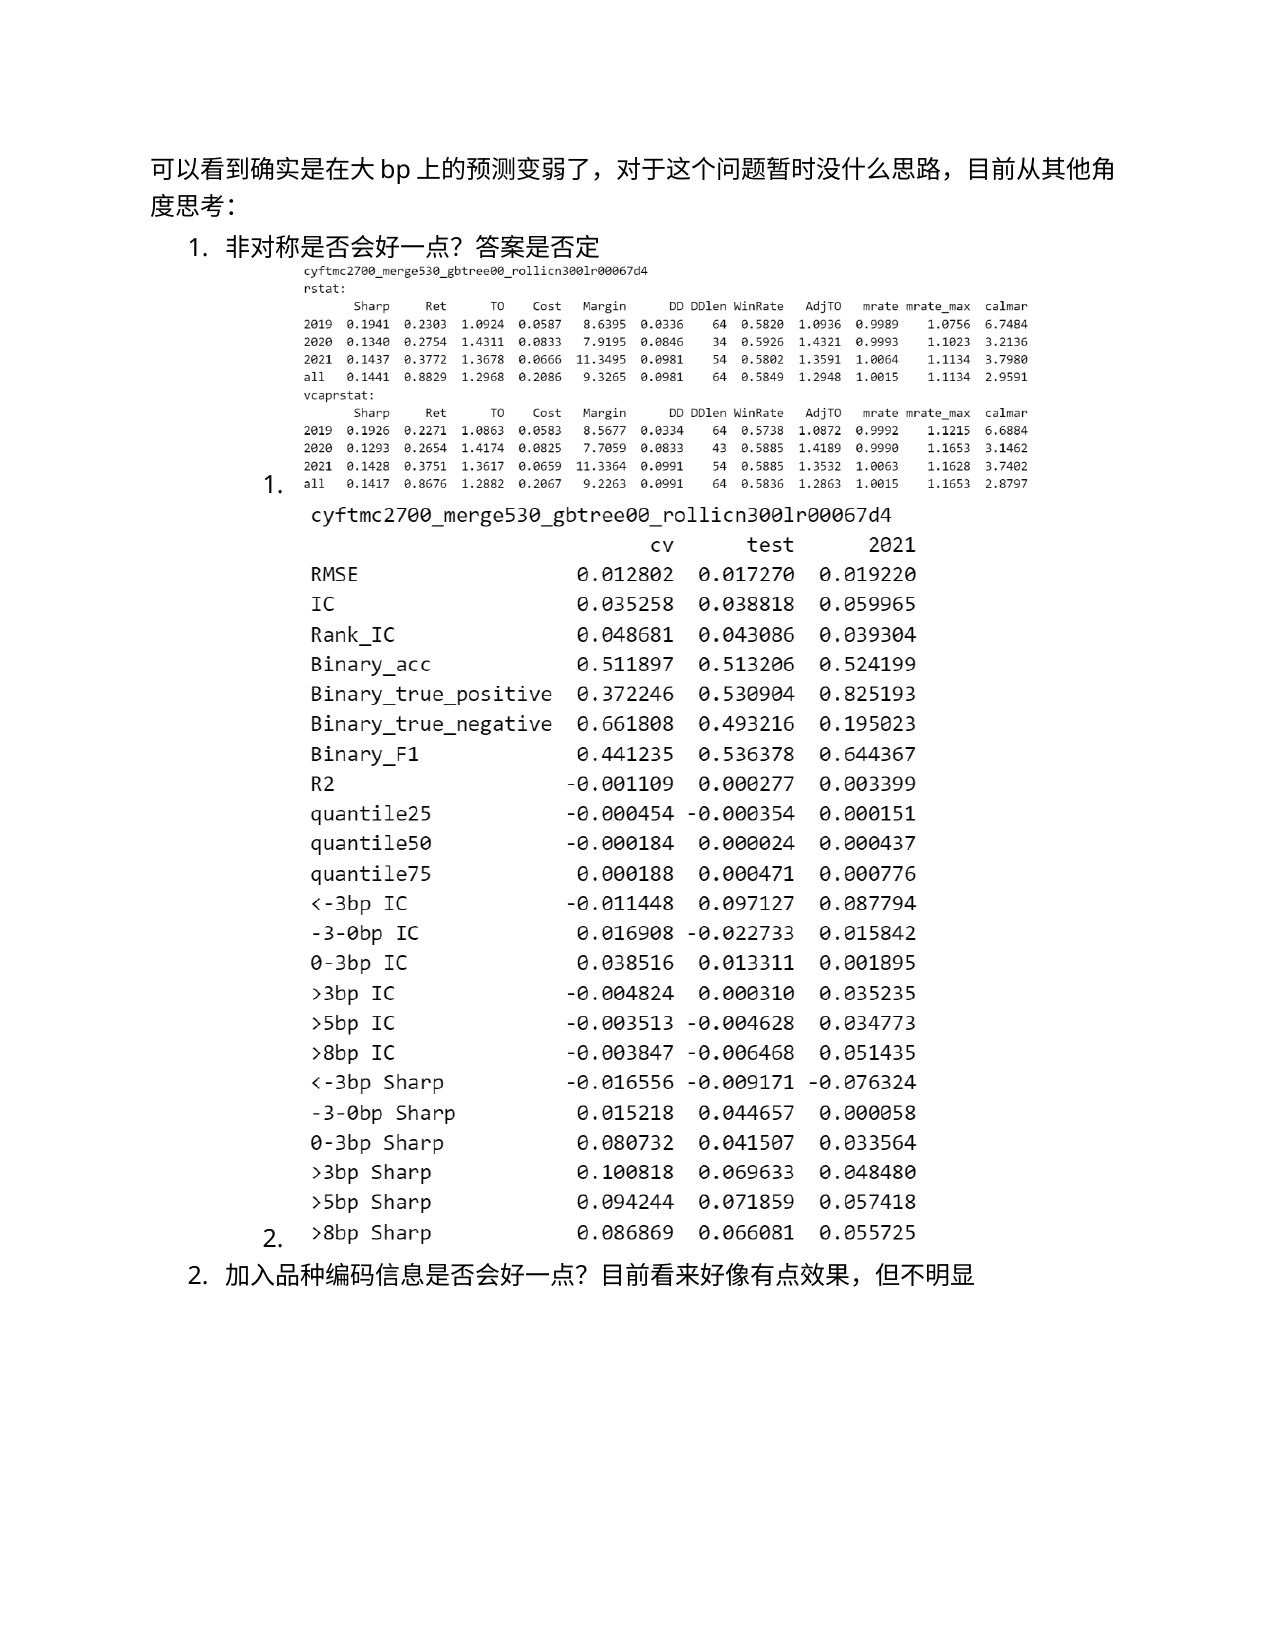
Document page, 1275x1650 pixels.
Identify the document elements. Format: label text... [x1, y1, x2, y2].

list 加入品种编码信息是否会好一点？目前看来好像有点效果，但不明显 [187, 1255, 1125, 1291]
text 可以看到确实是在大bp上的预测变弱了，对于这个问题暂时没什么思路，目前从其他角度思考： [150, 150, 1125, 222]
list 非对称是否会好一点？答案是否定 [187, 228, 1125, 264]
picture [300, 263, 1032, 494]
